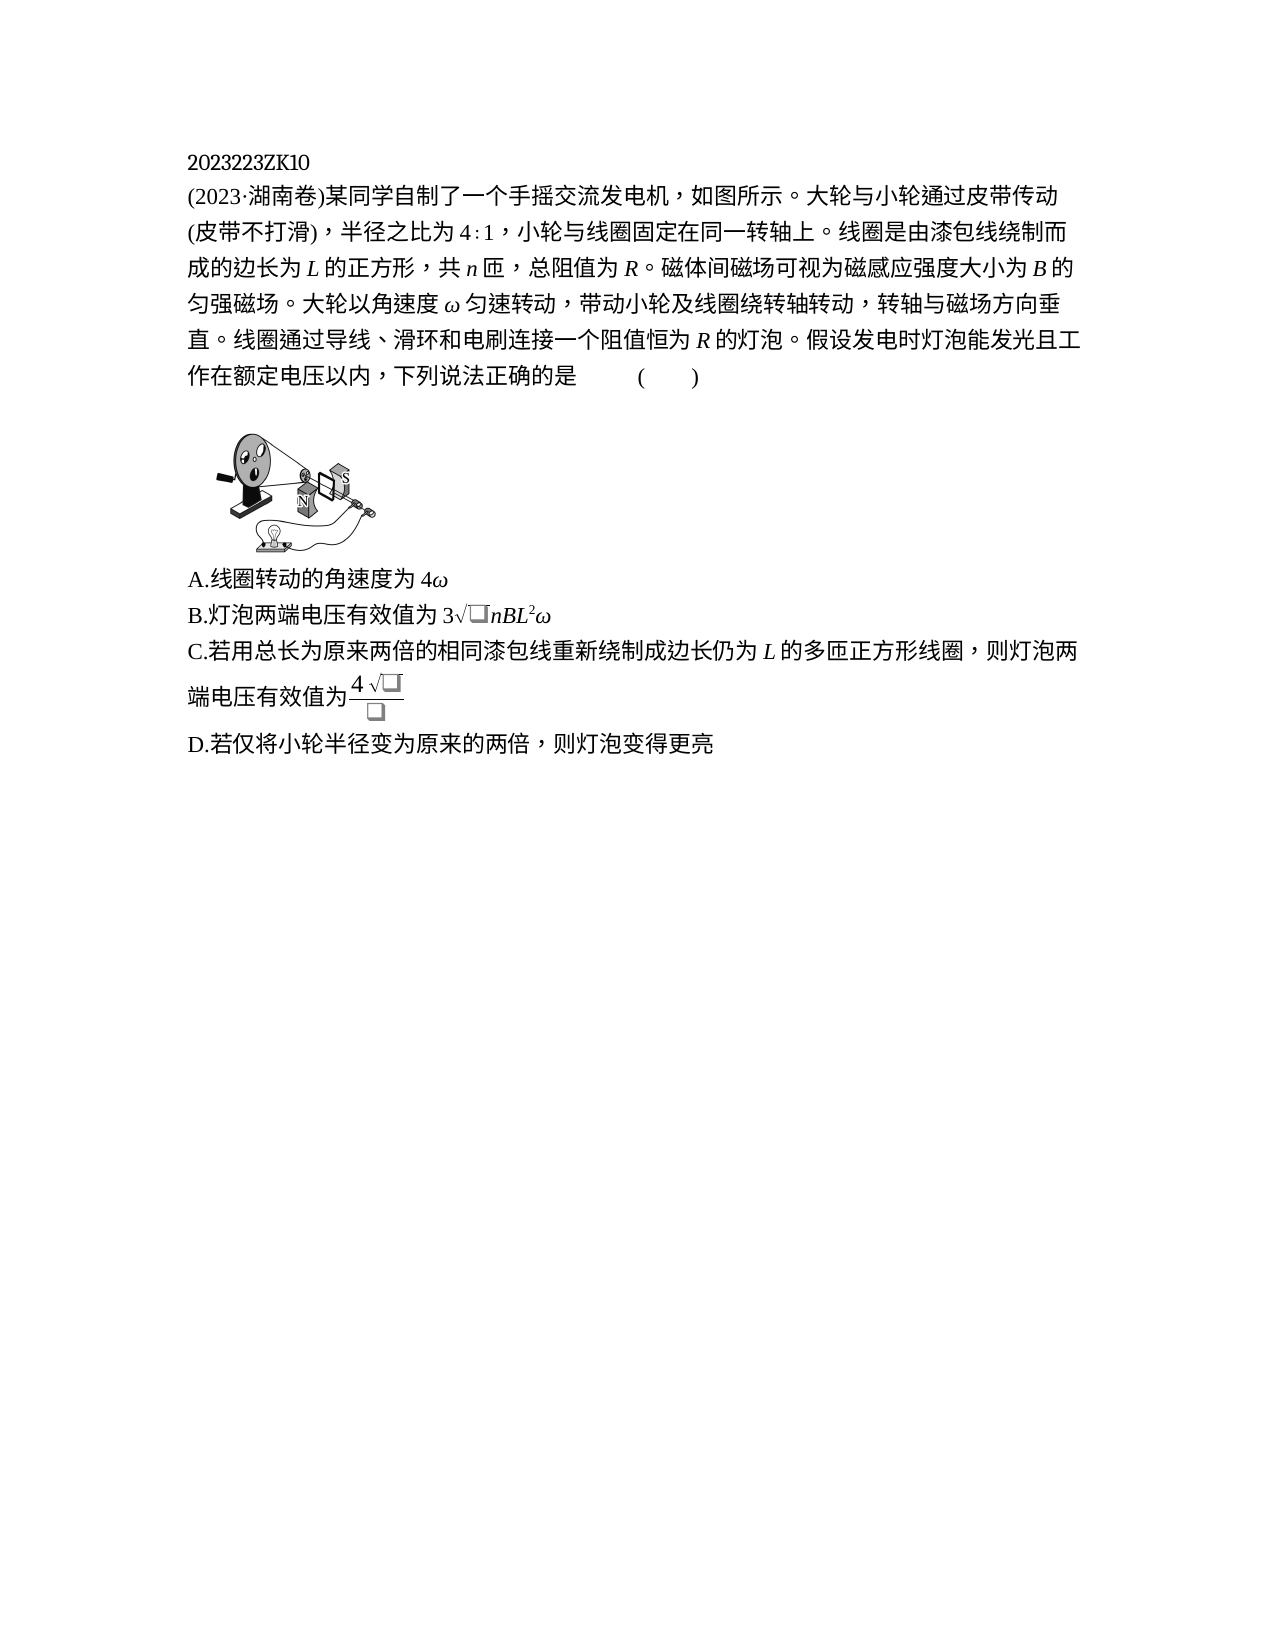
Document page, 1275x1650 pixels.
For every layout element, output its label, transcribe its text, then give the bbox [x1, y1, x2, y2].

text (2023·湖南卷)某同学自制了一个手摇交流发电机，如图所示。大轮与小轮通过皮带传动(皮带不打滑)，半径之比为4∶1，小轮与线圈固定在同一转轴上。线圈是由漆包线绕制而成的边长为L的正方形，共n匝，总阻值为R。磁体间磁场可视为磁感应强度大小为B的匀强磁场。大轮以角速度ω匀速转动，带动小轮及线圈绕转轴转动，转轴与磁场方向垂直。线圈通过导线、滑环和电刷连接一个阻值恒为R的灯泡。假设发电时灯泡能发光且工作在额定电压以内，下列说法正确的是 ( ) [187, 180, 1087, 391]
picture [206, 426, 384, 560]
text D.若仅将小轮半径变为原来的两倍，则灯泡变得更亮 [187, 728, 1087, 759]
text 2023223ZK10 [187, 150, 1087, 176]
text C.若用总长为原来两倍的相同漆包线重新绕制成边长仍为L的多匝正方形线圈，则灯泡两端电压有效值为 [187, 635, 1087, 723]
text A.线圈转动的角速度为4ω [187, 563, 1087, 594]
text B.灯泡两端电压有效值为3nBL2ω [187, 599, 1087, 630]
